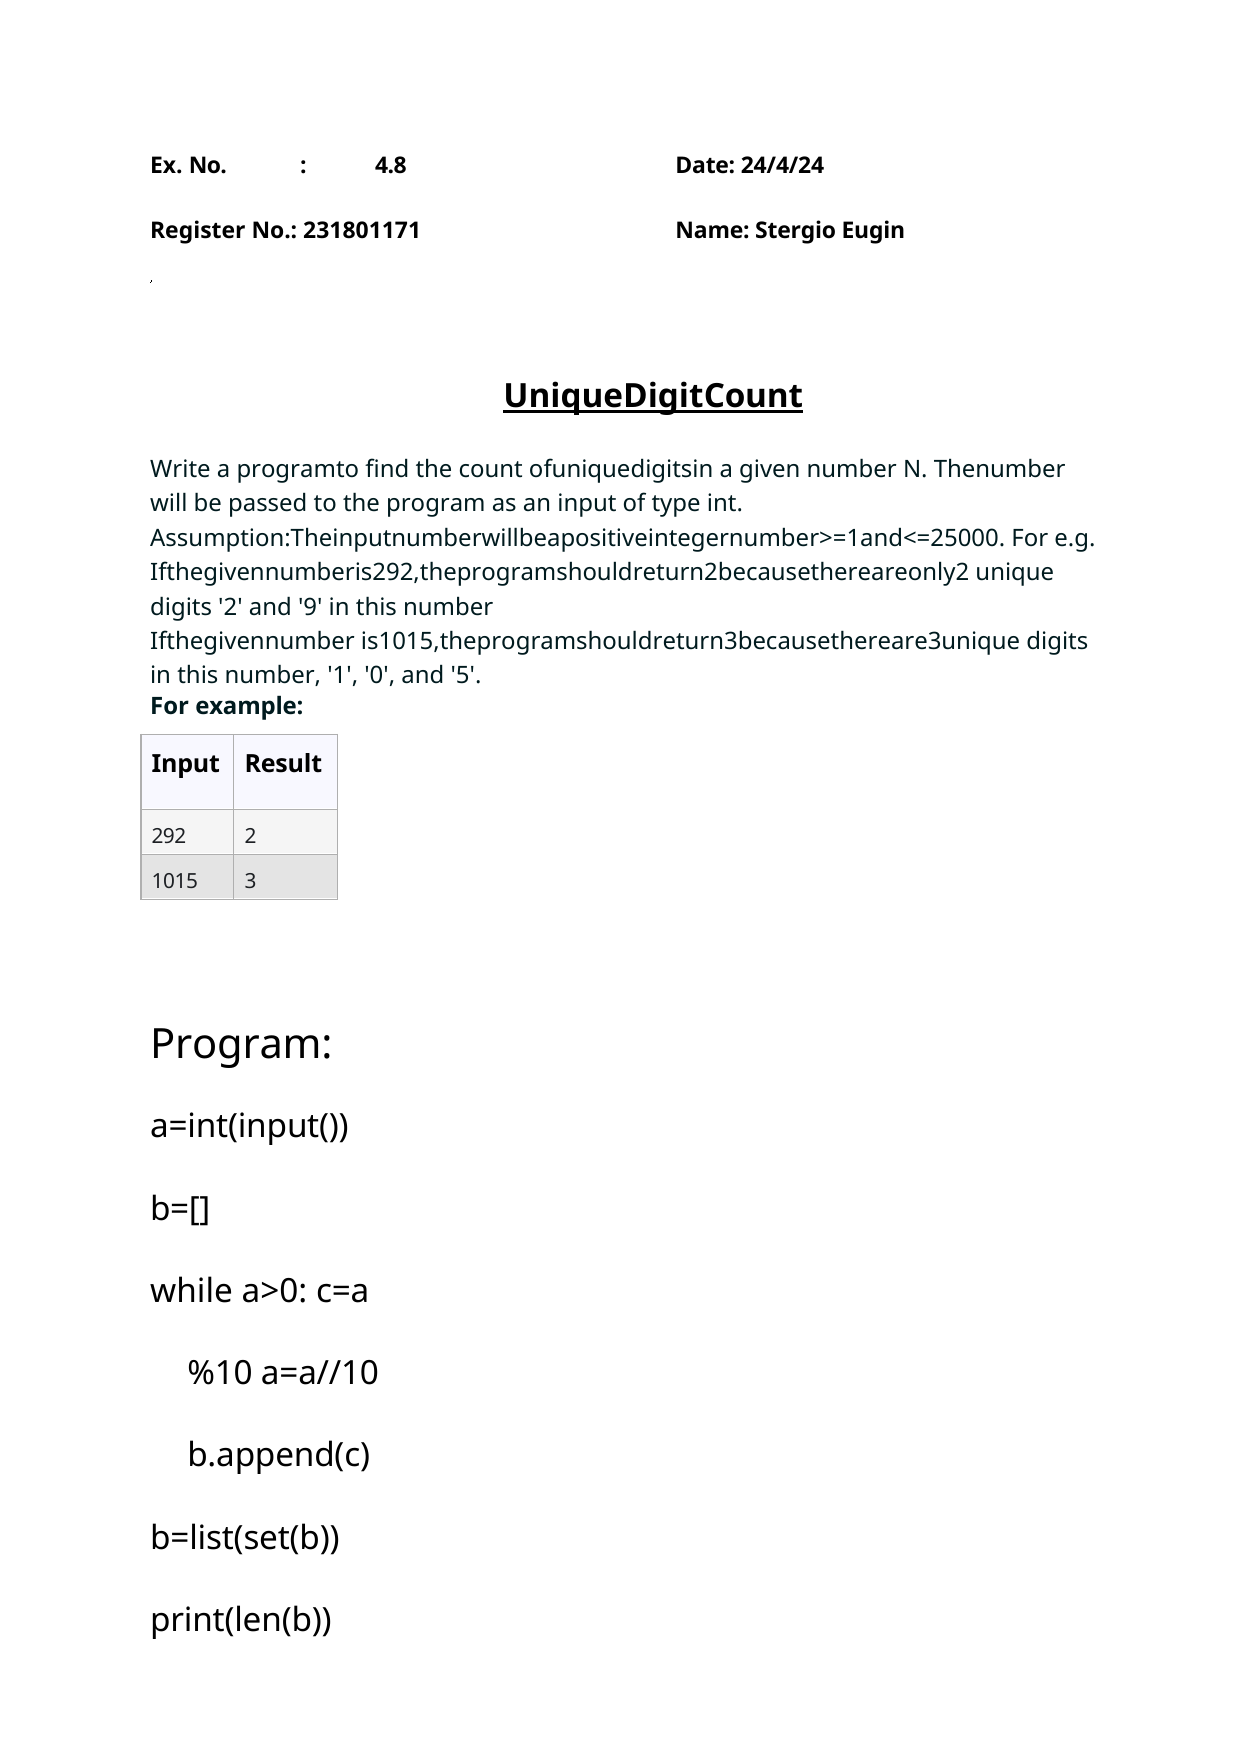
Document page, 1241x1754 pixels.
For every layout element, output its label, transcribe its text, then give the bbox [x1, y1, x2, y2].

text Ex. No. : 4.8 Date: 24/4/24 [150, 148, 1203, 180]
table_cell 3 [234, 855, 337, 898]
text Assumption:Theinputnumberwillbeapositiveintegernumber>=1and<=25000. For e.g. [150, 521, 1103, 553]
text a=int(input()) b=[] [150, 1102, 381, 1230]
table_header Input [142, 735, 233, 808]
text while a>0: c=a%10 a=a//10 b.append(c) [150, 1267, 381, 1477]
text For example: [150, 692, 1203, 720]
text Write a programto find the count ofuniquedigitsin a given number N. Thenumber will be passed to the program as an input of type int. [150, 452, 1103, 519]
text Ifthegivennumber is1015,theprogramshouldreturn3becausethereare3unique digits in this number, '1', '0', and '5'. [150, 624, 1103, 691]
subtitle UniqueDigitCount [129, 372, 1177, 417]
subtitle Program: [150, 1014, 1203, 1071]
table_cell 292 [142, 810, 233, 853]
text Register No.: 231801171 Name: Stergio Eugin [150, 214, 1203, 245]
table_cell 1015 [142, 855, 233, 898]
table_header Result [234, 735, 337, 808]
text b=list(set(b)) print(len(b)) [150, 1514, 381, 1641]
table_cell 2 [234, 810, 337, 853]
text Ifthegivennumberis292,theprogramshouldreturn2becausethereareonly2 unique digits '2' and '9' in this number [150, 555, 1103, 622]
